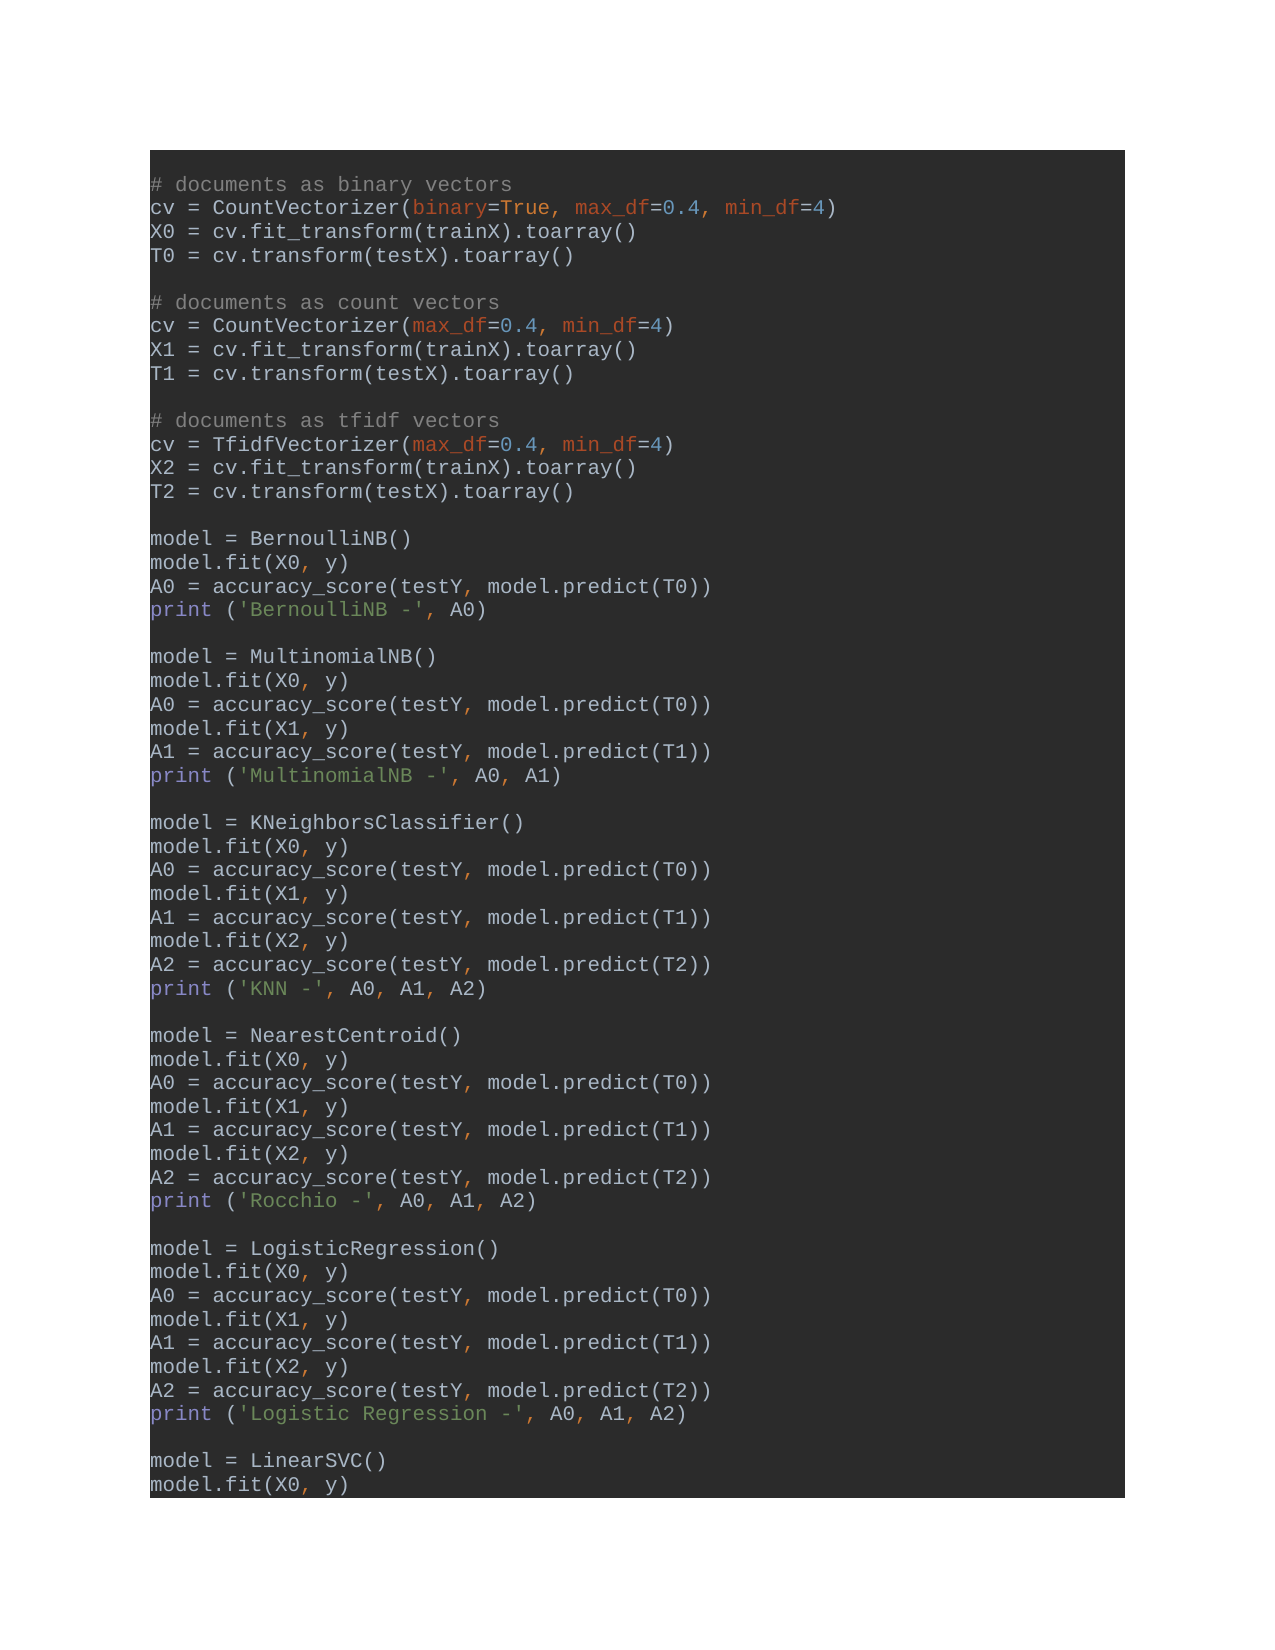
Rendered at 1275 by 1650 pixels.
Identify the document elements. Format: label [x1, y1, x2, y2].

text [150, 150, 1125, 1498]
